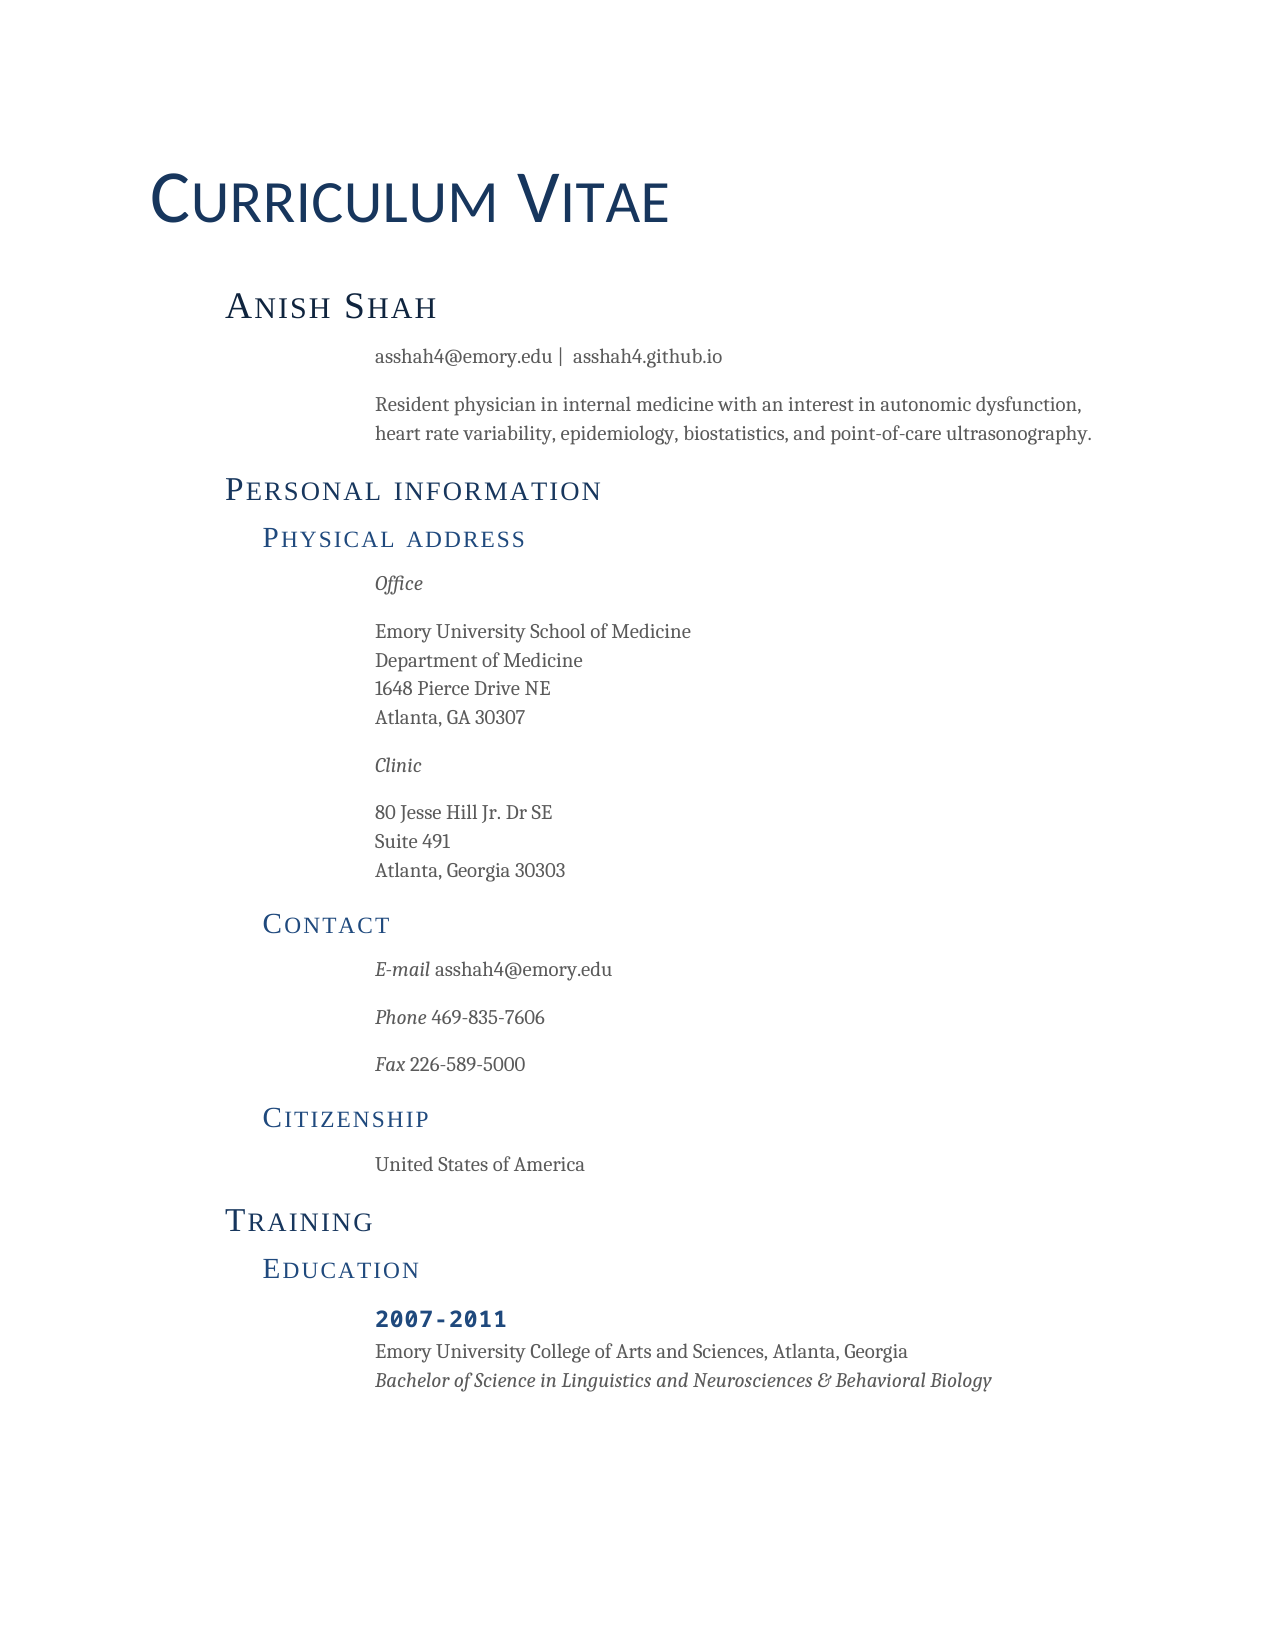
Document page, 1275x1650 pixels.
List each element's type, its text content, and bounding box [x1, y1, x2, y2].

subtitle Personal information [225, 469, 1125, 507]
subtitle Anish Shah [225, 283, 1125, 326]
subtitle Citizenship [262, 1101, 1125, 1134]
text 2007-2011 Emory University College of Arts and Sciences, Atlanta, Georgia Bachelor of Science in Linguistics and Neurosciences & Behavioral Biology [375, 1303, 1125, 1392]
text Phone 469-835-7606 [375, 1006, 1125, 1029]
title Curriculum Vitae [150, 150, 1125, 242]
subtitle Training [225, 1200, 1125, 1239]
text 80 Jesse Hill Jr. Dr SE Suite 491 Atlanta, Georgia 30303 [375, 801, 1125, 882]
text E-mail asshah4@emory.edu [375, 958, 1125, 982]
text Resident physician in internal medicine with an interest in autonomic dysfunction, heart rate variability, epidemiology, biostatistics, and point-of-care ultrasonography. [375, 393, 1125, 445]
text Fax 226-589-5000 [375, 1053, 1125, 1077]
subtitle Education [262, 1251, 1125, 1285]
text Clinic [375, 753, 1125, 777]
text Emory University School of Medicine Department of Medicine 1648 Pierce Drive NE Atlanta, GA 30307 [375, 619, 1125, 730]
subtitle Contact [262, 906, 1125, 939]
text United States of America [375, 1153, 1125, 1177]
text asshah4@emory.edu | asshah4.github.io [375, 345, 1125, 369]
subtitle Physical address [262, 520, 1125, 553]
text Office [375, 572, 1125, 596]
